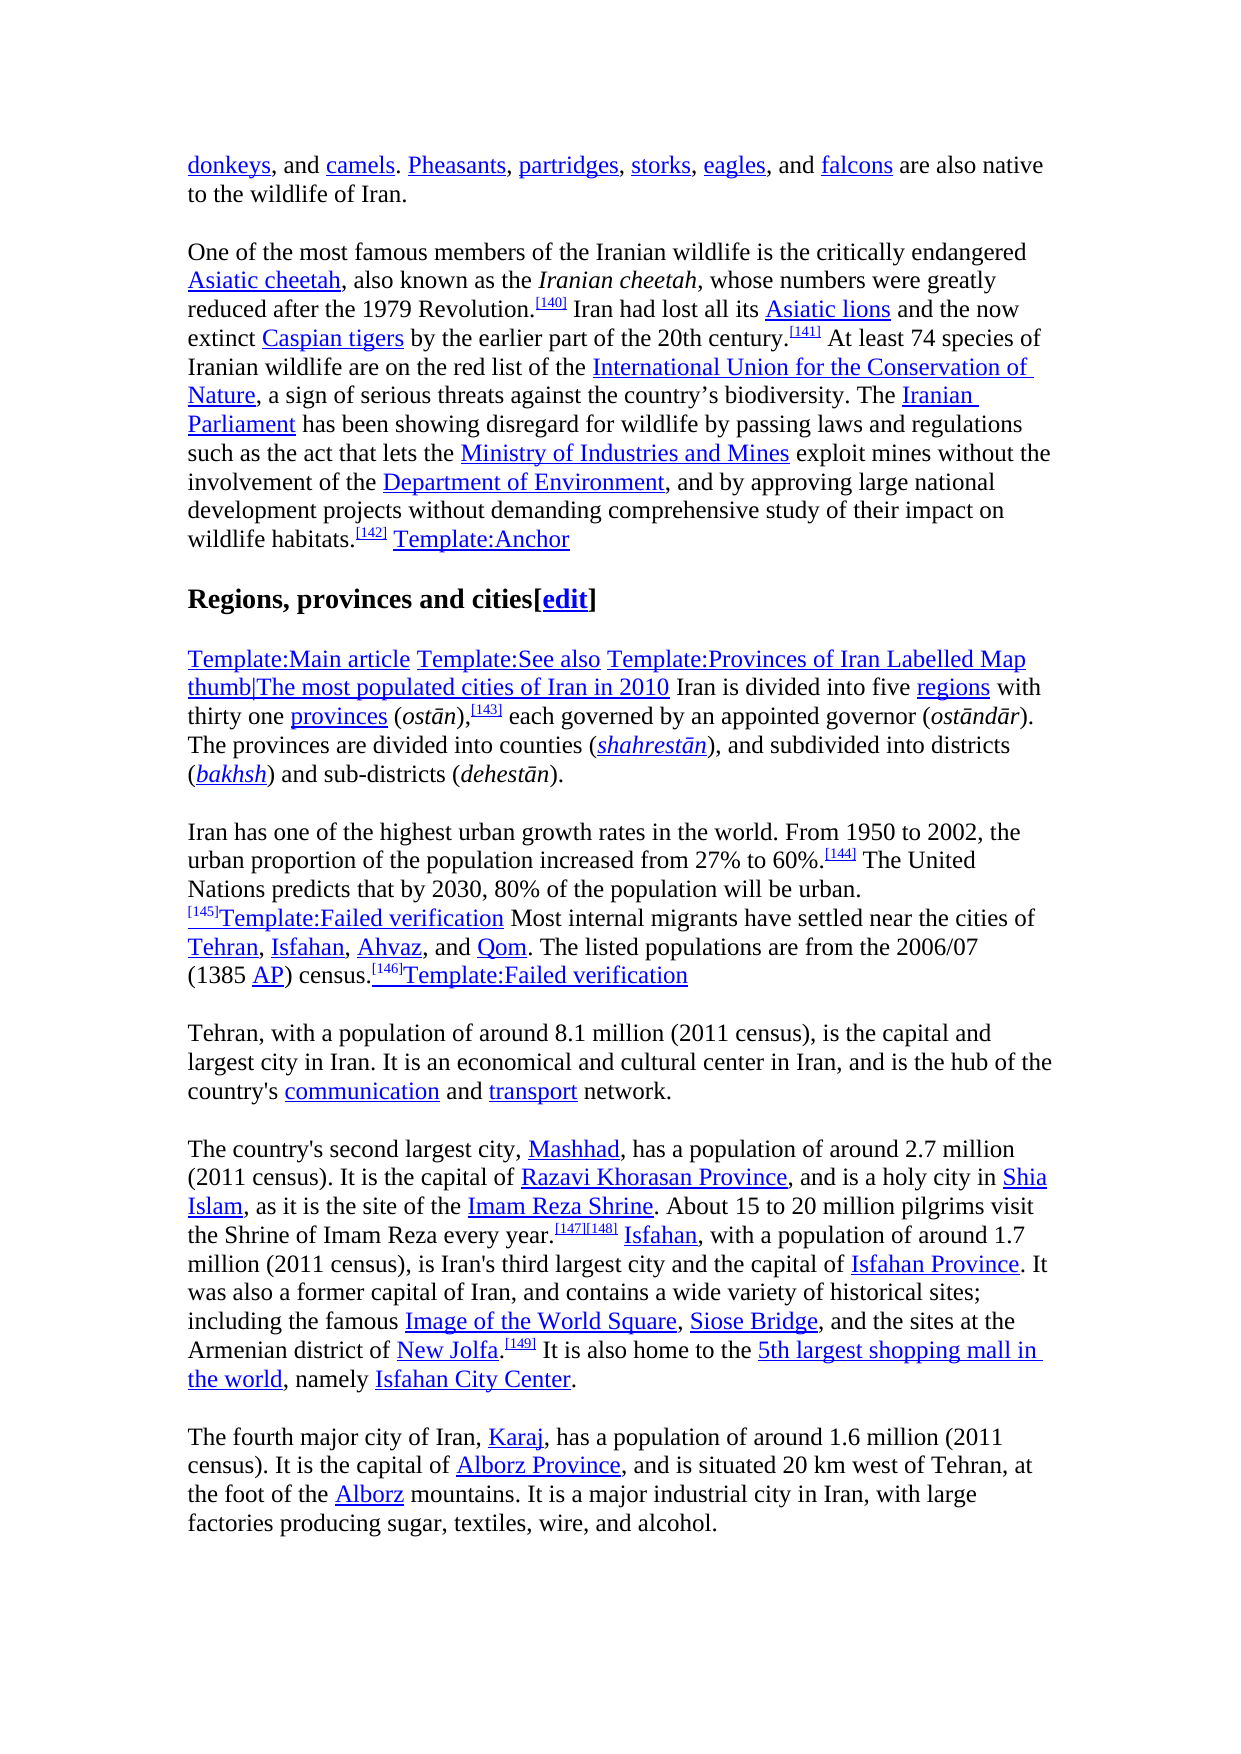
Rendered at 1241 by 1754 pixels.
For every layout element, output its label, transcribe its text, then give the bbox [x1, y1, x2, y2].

text Tehran, with a population of around 8.1 million (2011 census), is the capital and largest city in Iran. It is an economical and cultural center in Iran, and is the hub of the country's communication and transport network. [187, 1018, 1053, 1104]
text The fourth major city of Iran, Karaj, has a population of around 1.6 million (2011 census). It is the capital of Alborz Province, and is situated 20 km west of Tehran, at the foot of the Alborz mountains. It is a major industrial city in Iran, with large factories producing sugar, textiles, wire, and alcohol. [187, 1422, 1053, 1537]
subtitle Regions, provinces and cities[edit] [187, 582, 1053, 614]
text One of the most famous members of the Iranian wildlife is the critically endangered Asiatic cheetah, also known as the Iranian cheetah, whose numbers were greatly reduced after the 1979 Revolution.[140] Iran had lost all its Asiatic lions and the now extinct Caspian tigers by the earlier part of the 20th century.[141] At least 74 species of Iranian wildlife are on the red list of the International Union for the Conservation of Nature, a sign of serious threats against the country’s biodiversity. The Iranian Parliament has been showing disregard for wildlife by passing laws and regulations such as the act that lets the Ministry of Industries and Mines exploit mines without the involvement of the Department of Environment, and by approving large national development projects without demanding comprehensive study of their impact on wildlife habitats.[142] Template:Anchor [187, 237, 1053, 553]
text Iran has one of the highest urban growth rates in the world. From 1950 to 2002, the urban proportion of the population increased from 27% to 60%.[144] The United Nations predicts that by 2030, 80% of the population will be urban.[145]Template:Failed verification Most internal migrants have settled near the cities of Tehran, Isfahan, Ahvaz, and Qom. The listed populations are from the 2006/07 (1385 AP) census.[146]Template:Failed verification [187, 817, 1053, 989]
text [187, 150, 1053, 207]
text The country's second largest city, Mashhad, has a population of around 2.7 million (2011 census). It is the capital of Razavi Khorasan Province, and is a holy city in Shia Islam, as it is the site of the Imam Reza Shrine. About 15 to 20 million pilgrims visit the Shrine of Imam Reza every year.[147][148] Isfahan, with a population of around 1.7 million (2011 census), is Iran's third largest city and the capital of Isfahan Province. It was also a former capital of Iran, and contains a wide variety of historical sites; including the famous Image of the World Square, Siose Bridge, and the sites at the Armenian district of New Jolfa.[149] It is also home to the 5th largest shopping mall in the world, namely Isfahan City Center. [187, 1134, 1053, 1392]
text Template:Main article Template:See also Template:Provinces of Iran Labelled Map thumb|The most populated cities of Iran in 2010 Iran is divided into five regions with thirty one provinces (ostān),[143] each governed by an appointed governor (ostāndār). The provinces are divided into counties (shahrestān), and subdivided into districts (bakhsh) and sub-districts (dehestān). [187, 644, 1053, 787]
